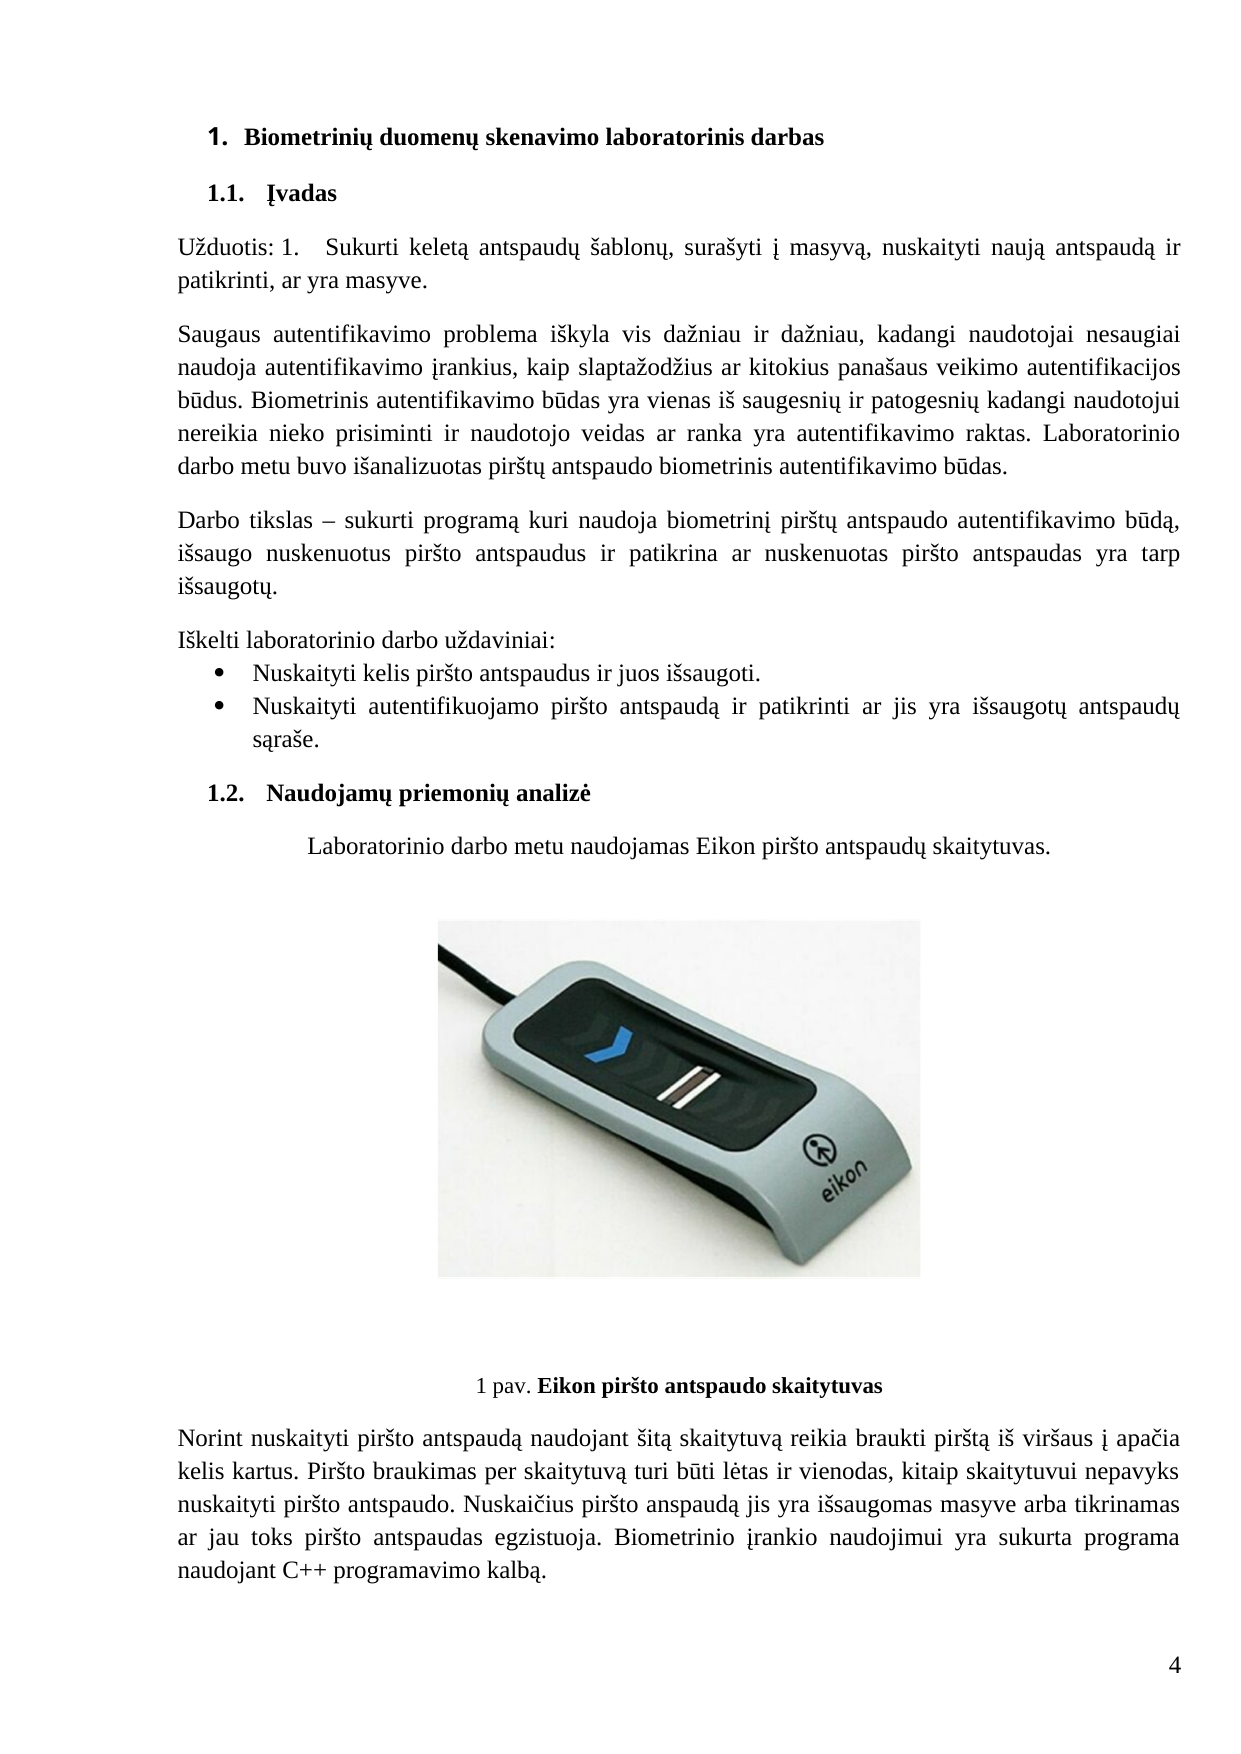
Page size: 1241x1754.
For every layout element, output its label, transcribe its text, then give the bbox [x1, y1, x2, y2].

picture [437, 864, 921, 1347]
text Iškelti laboratorinio darbo uždaviniai: [177, 625, 1181, 653]
subtitle Naudojamų priemonių analizė [207, 778, 1181, 806]
text Norint nuskaityti piršto antspaudą naudojant šitą skaitytuvą reikia braukti pirštą iš viršaus į apačia kelis kartus. Piršto braukimas per skaitytuvą turi būti lėtas ir vienodas, kitaip skaitytuvui nepavyks nuskaityti piršto antspaudo. Nuskaičius piršto anspaudą jis yra išsaugomas masyve arba tikrinamas ar jau toks piršto antspaudas egzistuoja. Biometrinio įrankio naudojimui yra sukurta programa naudojant C++ programavimo kalbą. [177, 1423, 1181, 1584]
text Saugaus autentifikavimo problema iškyla vis dažniau ir dažniau, kadangi naudotojai nesaugiai naudoja autentifikavimo įrankius, kaip slaptažodžius ar kitokius panašaus veikimo autentifikacijos būdus. Biometrinis autentifikavimo būdas yra vienas iš saugesnių ir patogesnių kadangi naudotojui nereikia nieko prisiminti ir naudotojo veidas ar ranka yra autentifikavimo raktas. Laboratorinio darbo metu buvo išanalizuotas pirštų antspaudo biometrinis autentifikavimo būdas. [177, 319, 1181, 480]
list Nuskaityti kelis piršto antspaudus ir juos išsaugoti. [215, 658, 1181, 686]
subtitle Įvadas [207, 178, 1181, 207]
text Užduotis: 1. Sukurti keletą antspaudų šablonų, surašyti į masyvą, nuskaityti naują antspaudą ir patikrinti, ar yra masyve. [177, 232, 1181, 294]
list Nuskaityti autentifikuojamo piršto antspaudą ir patikrinti ar jis yra išsaugotų antspaudų sąraše. [215, 691, 1181, 752]
text Darbo tikslas – sukurti programą kuri naudoja biometrinį pirštų antspaudo autentifikavimo būdą, išsaugo nuskenuotus piršto antspaudus ir patikrina ar nuskenuotas piršto antspaudas yra tarp išsaugotų. [177, 505, 1181, 599]
text 1 pav. Eikon piršto antspaudo skaitytuvas [177, 1372, 1181, 1398]
subtitle Biometrinių duomenų skenavimo laboratorinis darbas [207, 118, 1181, 152]
